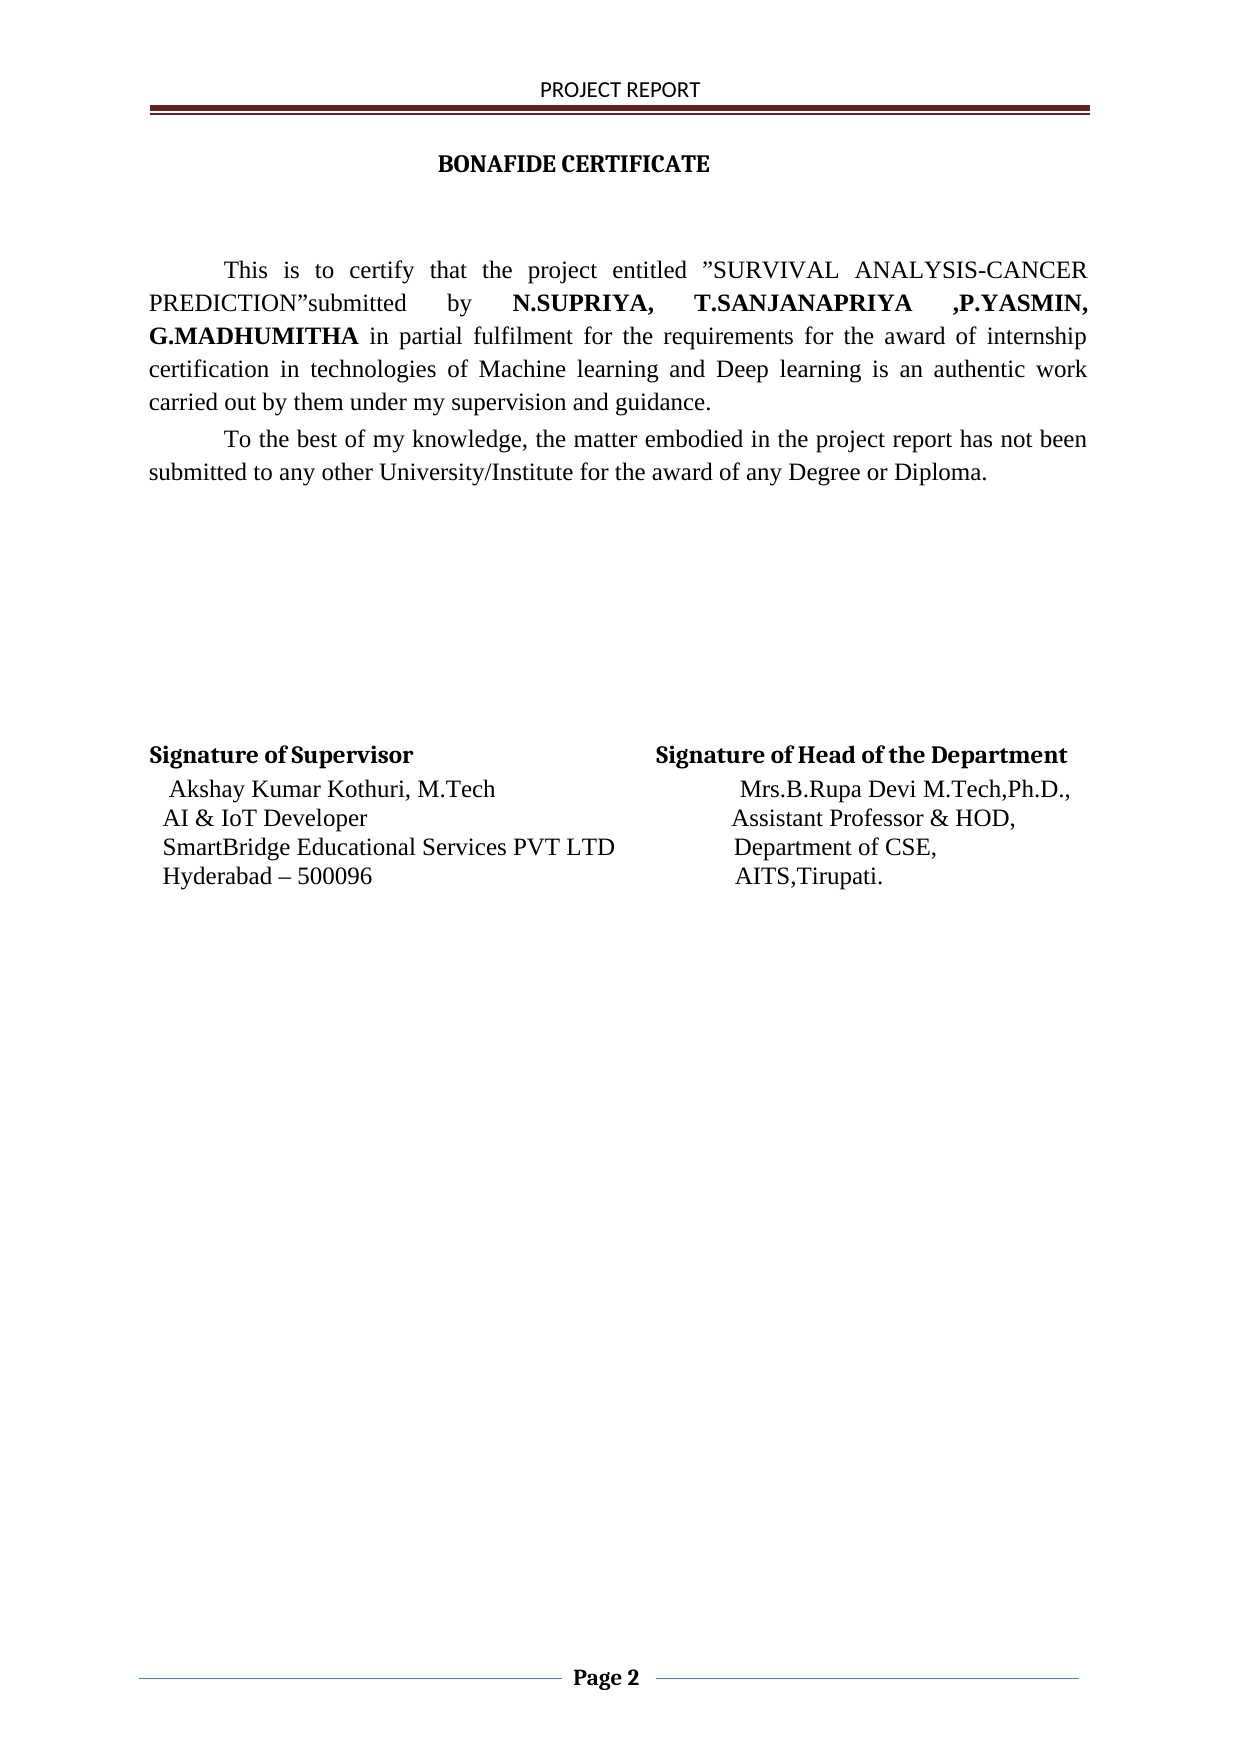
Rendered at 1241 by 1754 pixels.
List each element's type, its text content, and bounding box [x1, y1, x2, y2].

text Hyderabad – 500096 AITS,Tirupati. [150, 861, 1088, 889]
text This is to certify that the project entitled ”SURVIVAL ANALYSIS-CANCER PREDICTION”submitted by N.SUPRIYA, T.SANJANAPRIYA ,P.YASMIN, G.MADHUMITHA in partial fulfilment for the requirements for the award of internship certification in technologies of Machine learning and Deep learning is an authentic work carried out by them under my supervision and guidance. [148, 255, 1088, 416]
text SmartBridge Educational Services PVT LTD Department of CSE, [149, 832, 1088, 861]
text Akshay Kumar Kothuri, M.Tech Mrs.B.Rupa Devi M.Tech,Ph.D., [150, 774, 1088, 803]
text To the best of my knowledge, the matter embodied in the project report has not been submitted to any other University/Institute for the award of any Degree or Diploma. [148, 424, 1088, 486]
text AI & IoT Developer Assistant Professor & HOD, [150, 803, 1088, 832]
subtitle Signature of Supervisor Signature of Head of the Department [150, 741, 1090, 770]
subtitle BONAFIDE CERTIFICATE [130, 150, 1068, 179]
